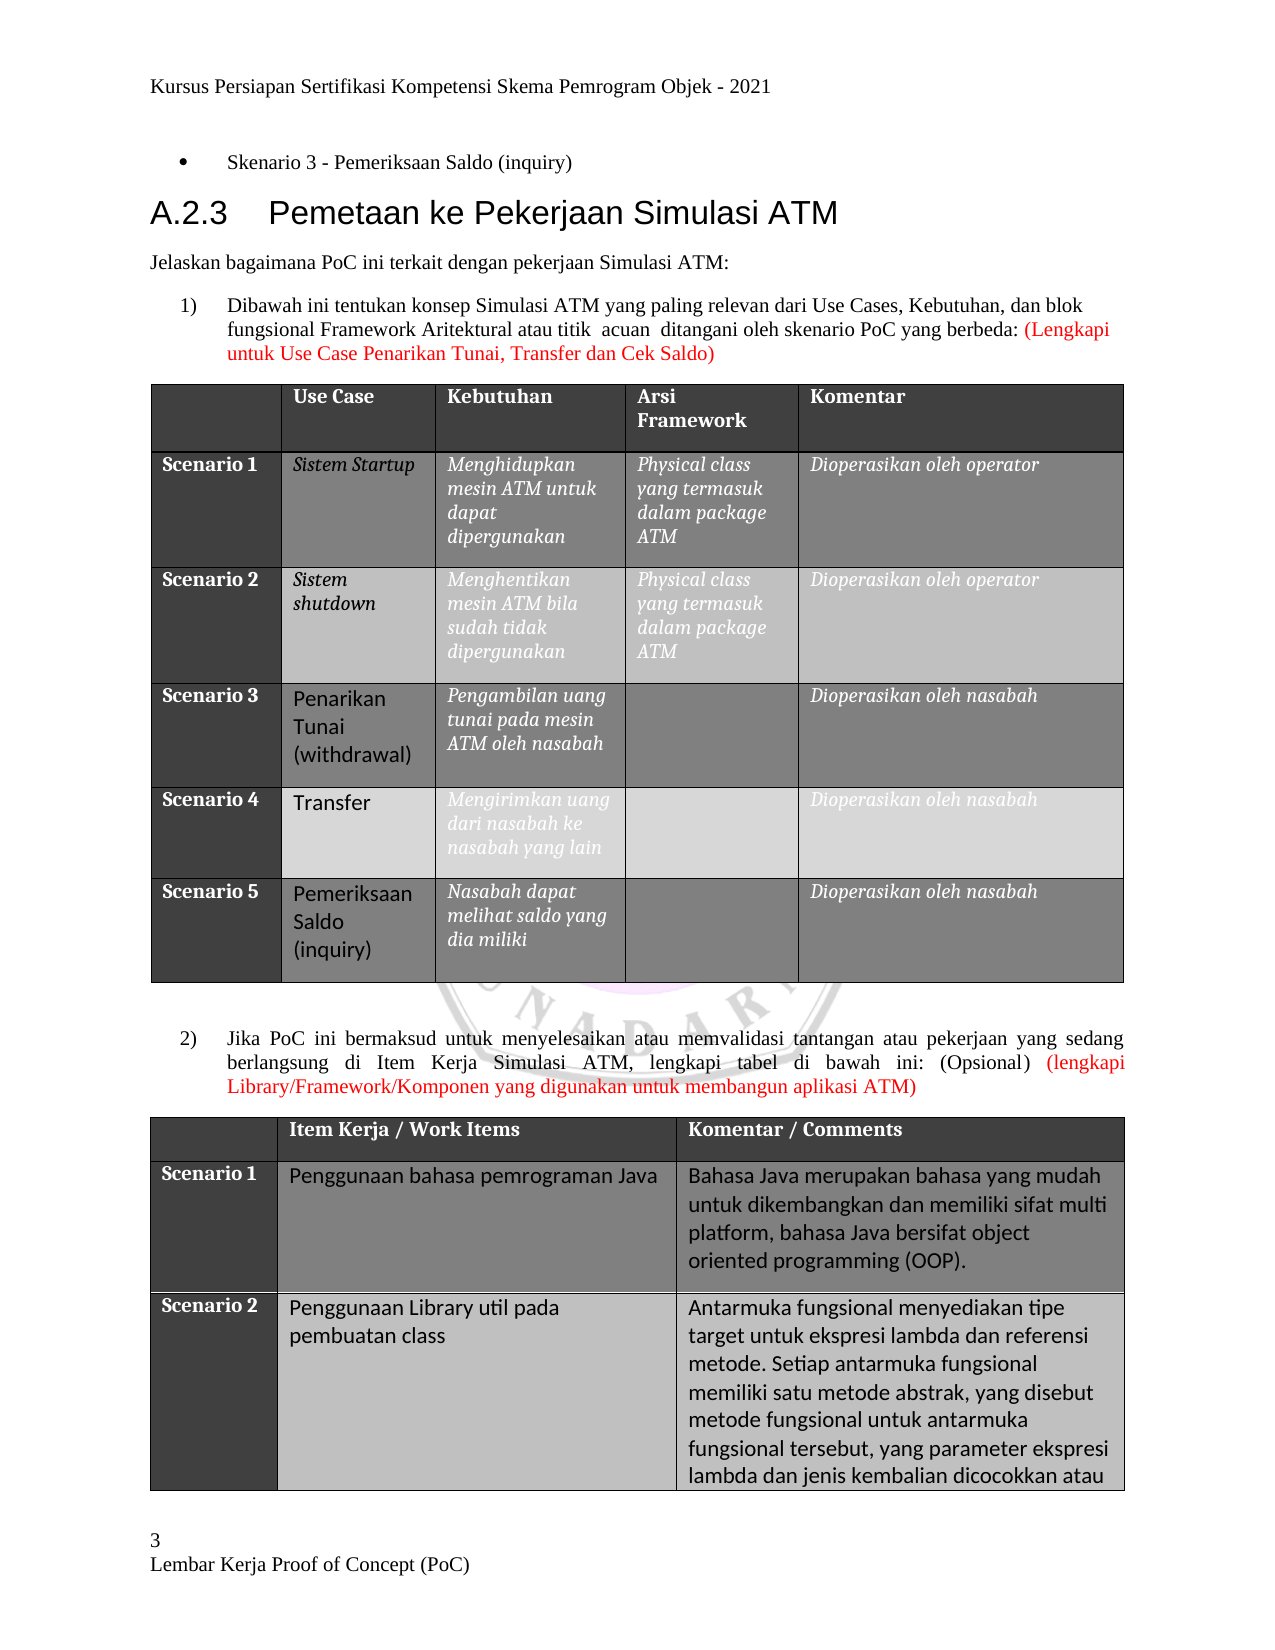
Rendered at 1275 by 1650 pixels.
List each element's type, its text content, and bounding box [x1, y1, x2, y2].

table_header [152, 385, 281, 451]
table_cell Physical class yang termasuk dalam package ATM [626, 453, 798, 567]
table_header [151, 1118, 277, 1161]
table_cell Physical class yang termasuk dalam package ATM [626, 568, 798, 683]
table_cell Scenario 1 [152, 453, 281, 567]
table_cell Scenario 4 [152, 788, 281, 878]
table_header Use Case [282, 385, 435, 451]
table_cell Pengambilan uang tunai pada mesin ATM oleh nasabah [436, 684, 625, 787]
table_cell Penarikan Tunai (withdrawal) [282, 684, 435, 787]
table_cell Dioperasikan oleh nasabah [799, 879, 1123, 982]
table_cell Transfer [282, 788, 435, 878]
table_cell Bahasa Java merupakan bahasa yang mudah untuk dikembangkan dan memiliki sifat multi platform, bahasa Java bersifat object oriented programming (OOP). [677, 1162, 1124, 1292]
table_cell Dioperasikan oleh operator [799, 568, 1123, 683]
table_header Kebutuhan [436, 385, 625, 451]
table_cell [278, 1294, 676, 1490]
table_cell Sistem shutdown [282, 568, 435, 683]
table_cell Mengirimkan uang dari nasabah ke nasabah yang lain [436, 788, 625, 878]
table_cell Pemeriksaan Saldo (inquiry) [282, 879, 435, 982]
table_cell Scenario 2 [151, 1294, 277, 1490]
table_cell Penggunaan bahasa pemrograman Java [278, 1162, 676, 1292]
table_cell Menghentikan mesin ATM bila sudah tidak dipergunakan [436, 568, 625, 683]
subtitle A.2.3 Pemetaan ke Pekerjaan Simulasi ATM [150, 193, 1125, 231]
table_cell Menghidupkan mesin ATM untuk dapat dipergunakan [436, 453, 625, 567]
table_cell Scenario 3 [152, 684, 281, 787]
table_header Komentar [799, 385, 1123, 451]
table_cell Dioperasikan oleh operator [799, 453, 1123, 567]
table_cell Scenario 2 [152, 568, 281, 683]
text Jika PoC ini bermaksud untuk menyelesaikan atau memvalidasi tantangan atau pekerjaan yang sedang berlangsung di Item Kerja Simulasi ATM, lengkapi tabel di bawah ini: (Opsional) (lengkapi Library/Framework/Komponen yang digunakan untuk membangun aplikasi ATM) [179, 1026, 1125, 1098]
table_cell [677, 1294, 1124, 1490]
table_cell Sistem Startup [282, 453, 435, 567]
list Dibawah ini tentukan konsep Simulasi ATM yang paling relevan dari Use Cases, Kebutuhan, dan blok fungsional Framework Aritektural atau titik acuan ditangani oleh skenario PoC yang berbeda: (Lengkapi untuk Use Case Penarikan Tunai, Transfer dan Cek Saldo) [179, 293, 1125, 365]
text Jelaskan bagaimana PoC ini terkait dengan pekerjaan Simulasi ATM: [150, 250, 1125, 274]
table_cell [626, 684, 798, 787]
table_cell Scenario 1 [151, 1162, 277, 1292]
table_cell [626, 879, 798, 982]
table_cell Dioperasikan oleh nasabah [799, 684, 1123, 787]
table_cell Scenario 5 [152, 879, 281, 982]
table_header Komentar / Comments [677, 1118, 1124, 1161]
text Skenario 3 - Pemeriksaan Saldo (inquiry) [179, 150, 1125, 174]
table_cell Dioperasikan oleh nasabah [799, 788, 1123, 878]
table_header Item Kerja / Work Items [278, 1118, 676, 1161]
table_header Arsi Framework [626, 385, 798, 451]
table_cell Nasabah dapat melihat saldo yang dia miliki [436, 879, 625, 982]
table_cell [626, 788, 798, 878]
